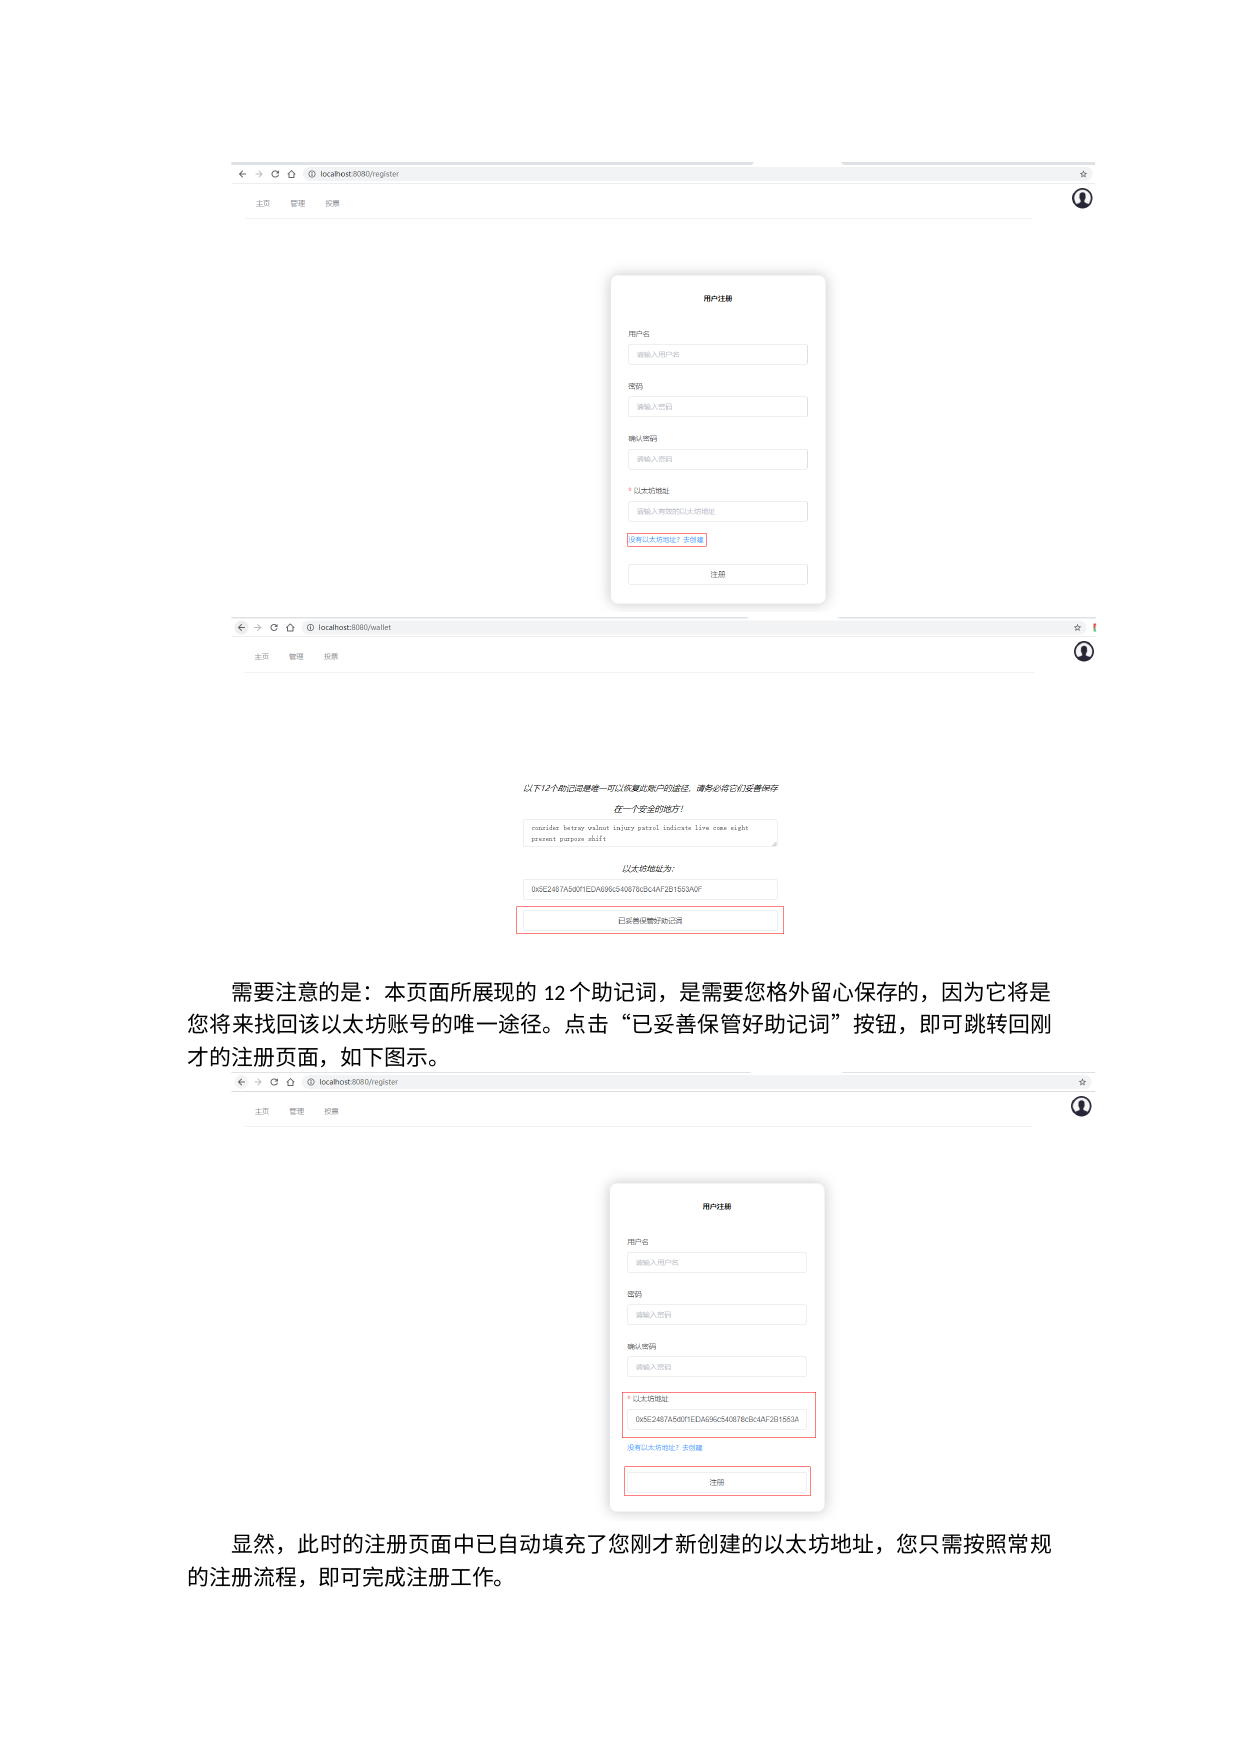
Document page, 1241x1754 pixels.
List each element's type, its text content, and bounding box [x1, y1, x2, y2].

picture [231, 1072, 1096, 1521]
text 显然，此时的注册页面中已自动填充了您刚才新创建的以太坊地址，您只需按照常规的注册流程，即可完成注册工作。 [187, 1527, 1053, 1592]
picture [231, 162, 1096, 612]
picture [231, 617, 1097, 947]
text 需要注意的是：本页面所展现的12个助记词，是需要您格外留心保存的，因为它将是您将来找回该以太坊账号的唯一途径。点击“已妥善保管好助记词”按钮，即可跳转回刚才的注册页面，如下图示。 [187, 974, 1053, 1072]
